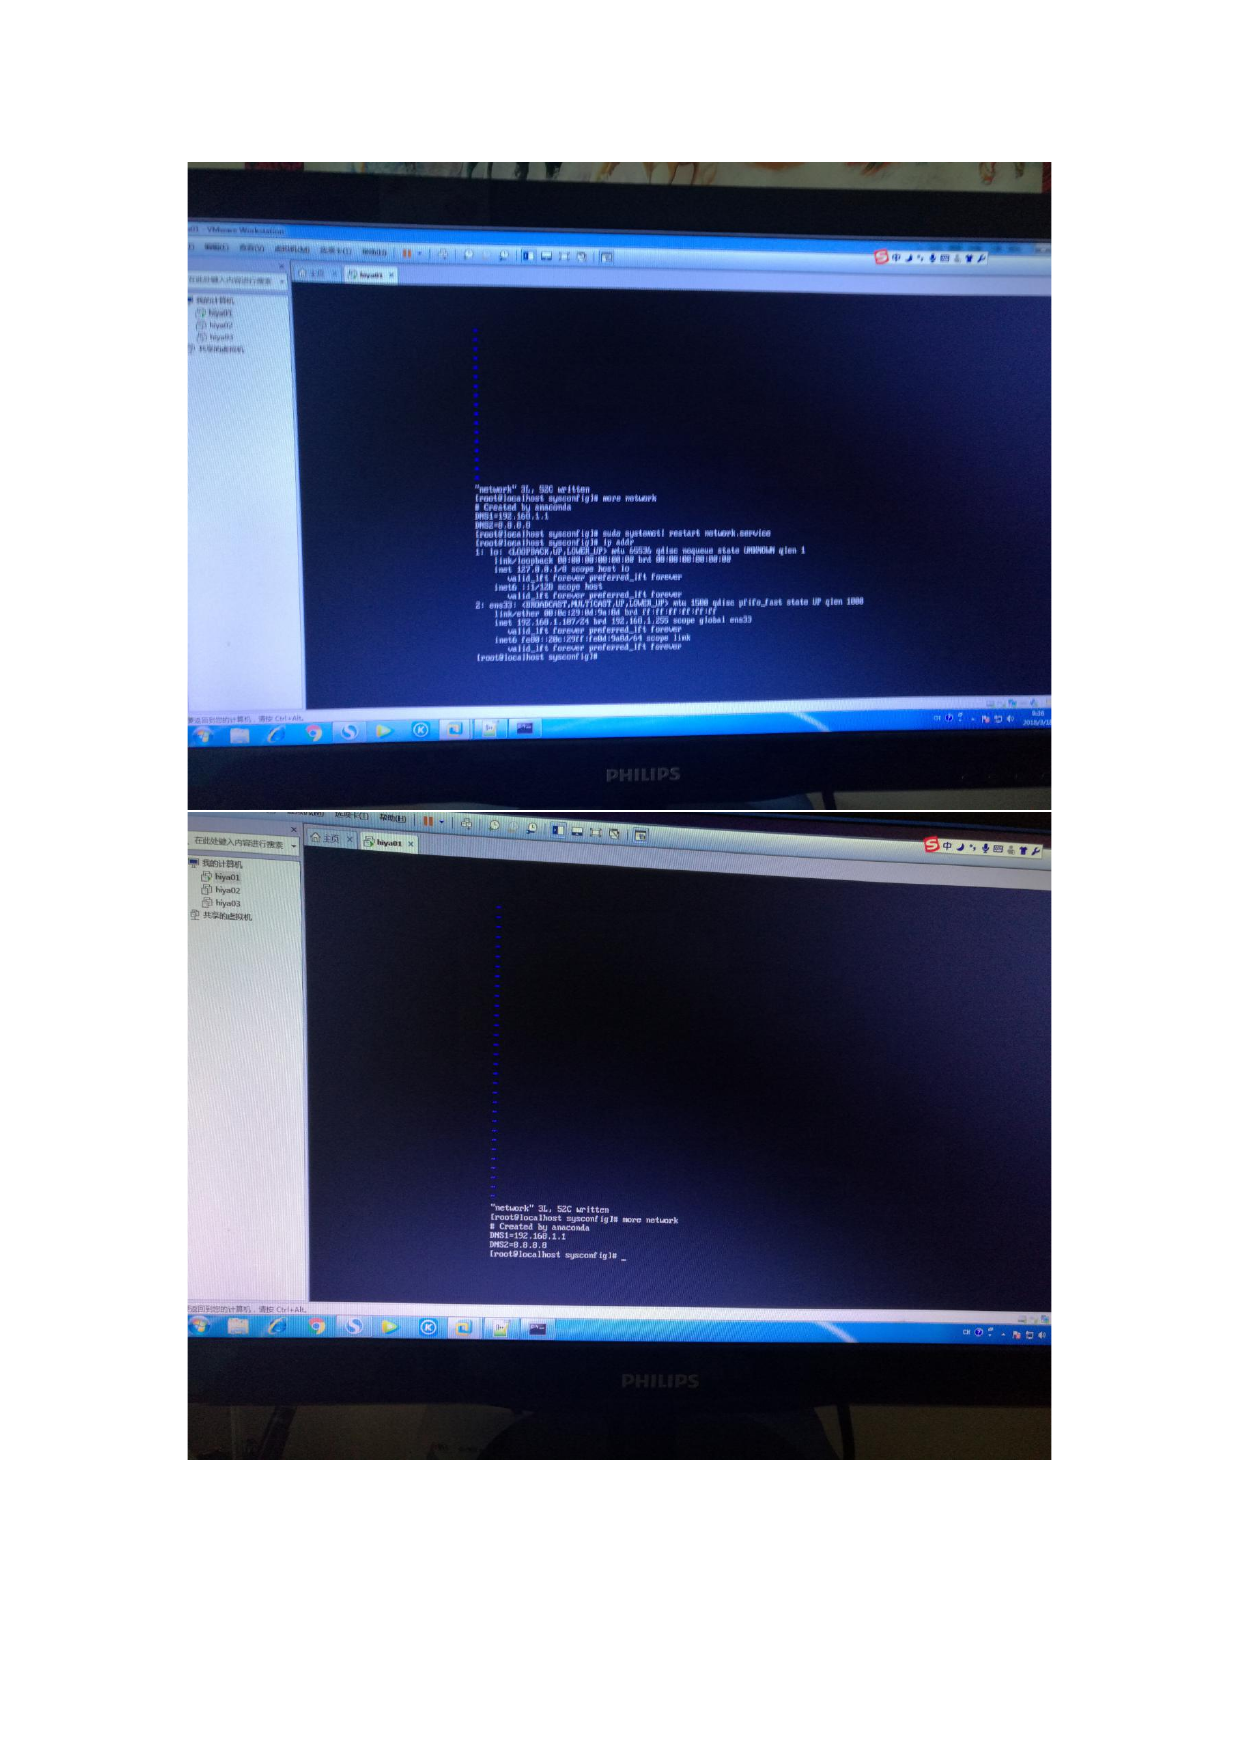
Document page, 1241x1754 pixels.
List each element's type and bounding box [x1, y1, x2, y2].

picture [187, 812, 1052, 1460]
picture [187, 162, 1052, 810]
